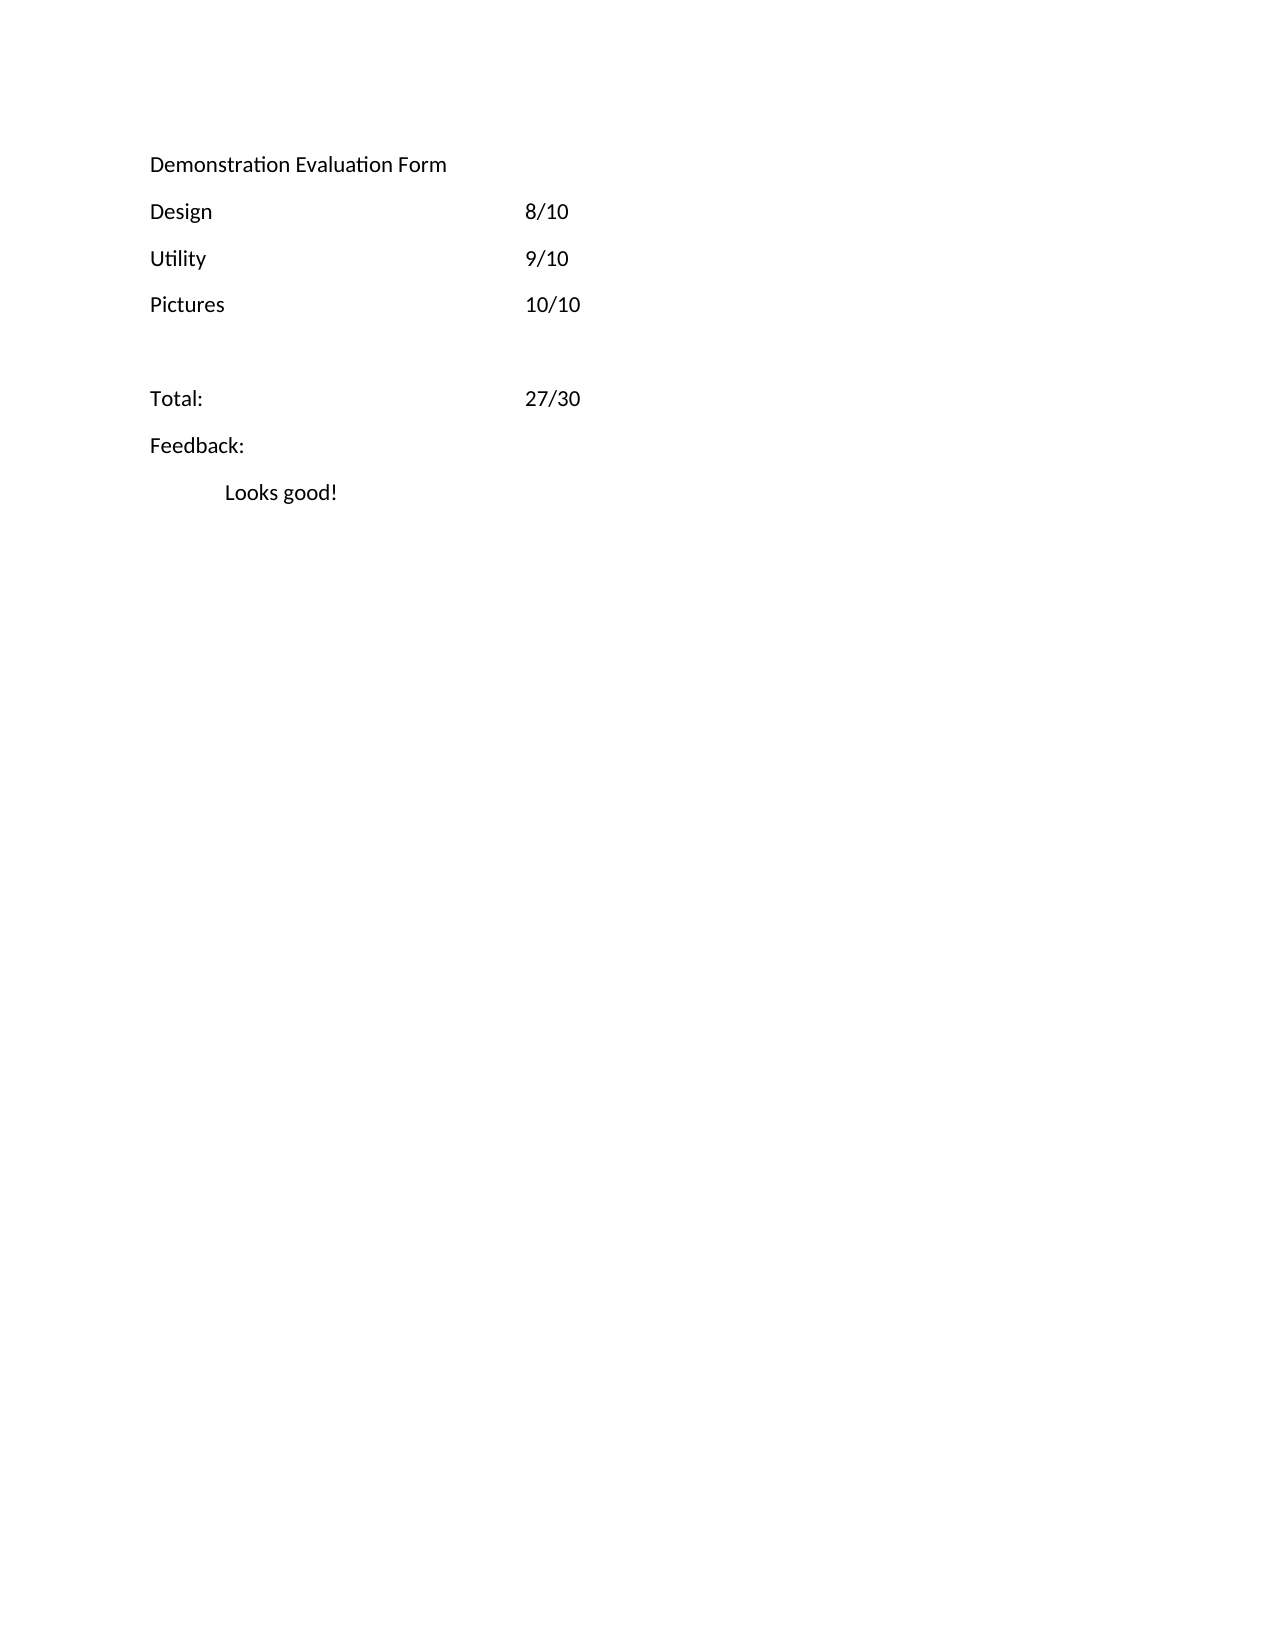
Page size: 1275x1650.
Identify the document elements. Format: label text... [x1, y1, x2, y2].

text Looks good! [150, 478, 1125, 506]
text Feedback: [150, 431, 1125, 459]
text Demonstration Evaluation Form [150, 150, 1125, 178]
text Utility 9/10 [150, 244, 1125, 272]
text Design 8/10 [150, 197, 1125, 225]
text Total: 27/30 [150, 384, 1125, 412]
text Pictures 10/10 [150, 291, 1125, 319]
